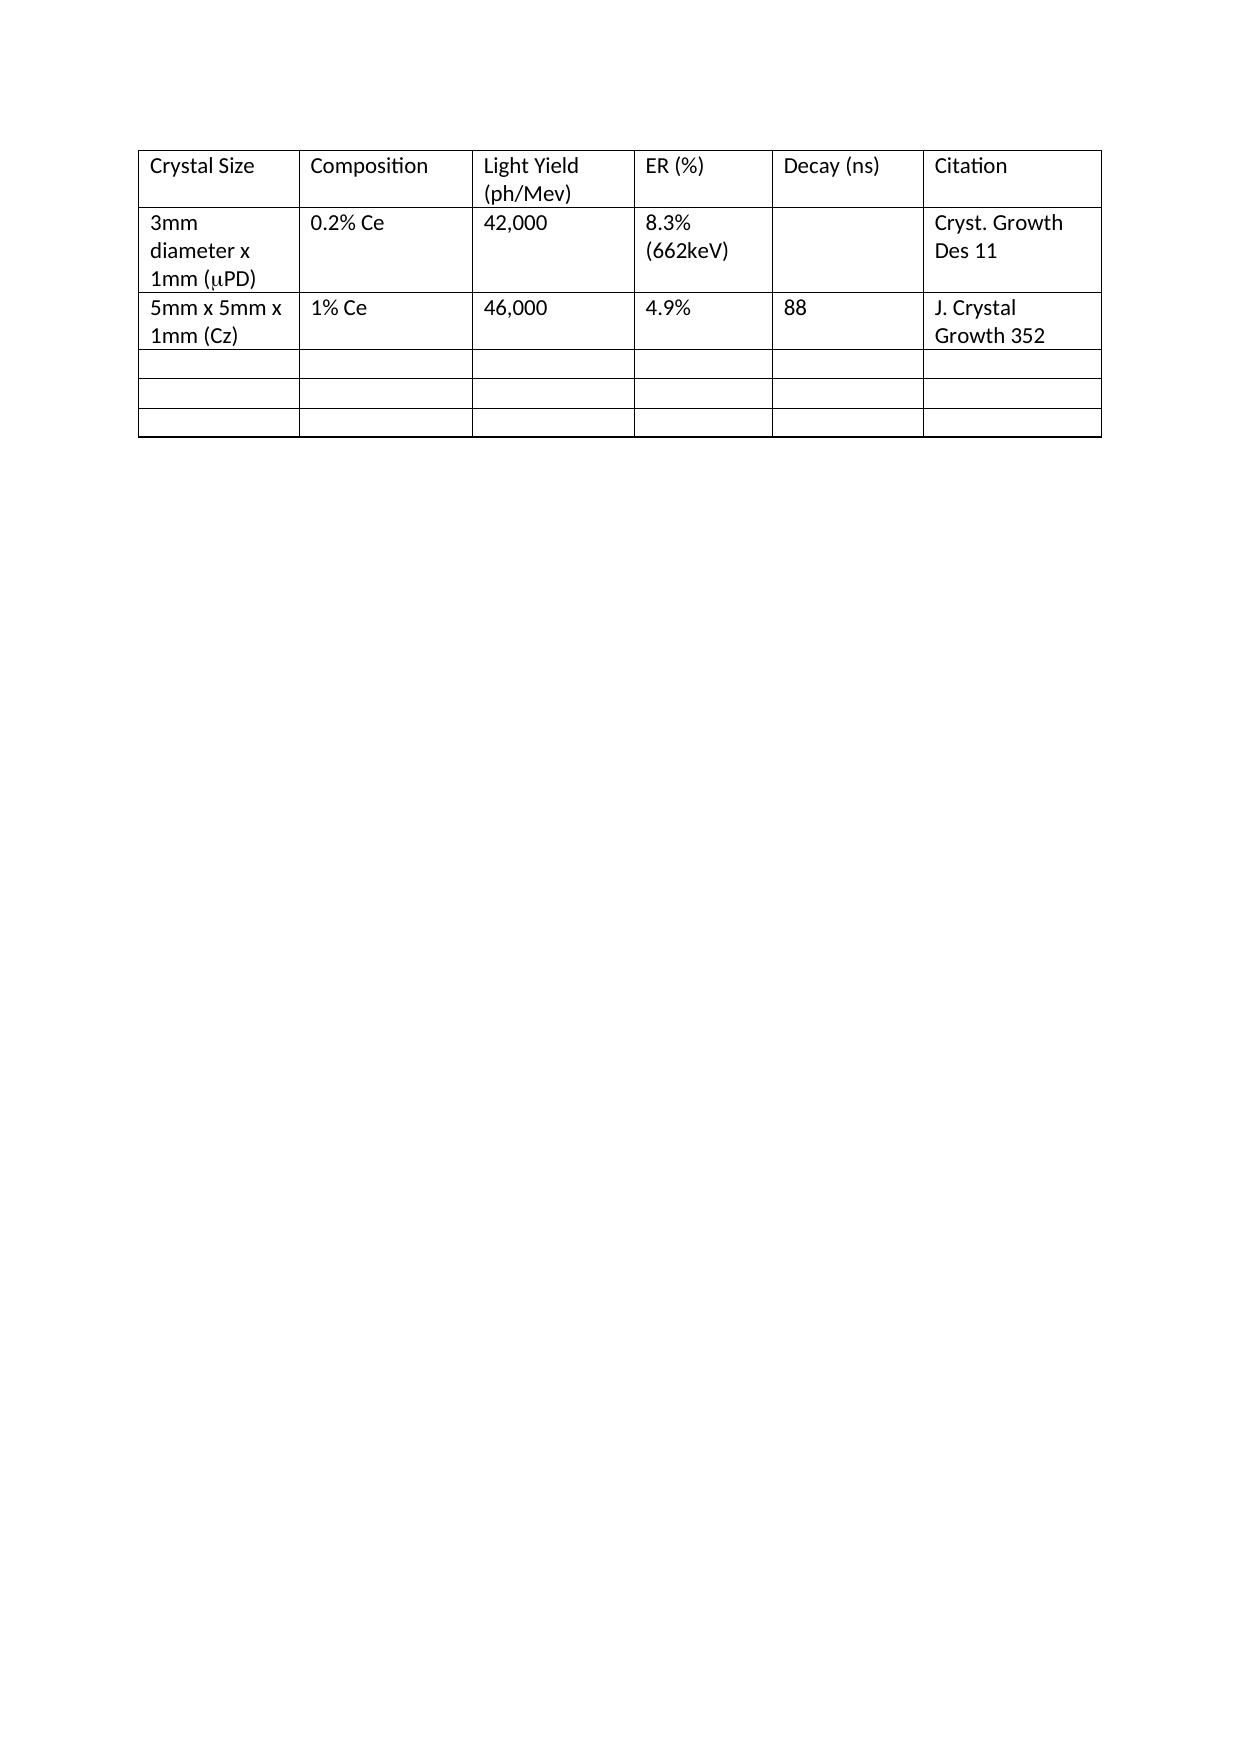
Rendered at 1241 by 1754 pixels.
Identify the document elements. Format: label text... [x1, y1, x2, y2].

table_cell Cryst. Growth Des 11 [924, 208, 1101, 292]
table_header Citation [924, 151, 1101, 207]
table_cell [924, 409, 1101, 436]
table_cell [473, 409, 634, 436]
table_cell [300, 379, 472, 407]
table_cell 1% Ce [300, 293, 472, 349]
table_cell 3mm diameter x 1mm (PD) [139, 208, 299, 292]
table_cell 42,000 [473, 208, 634, 292]
table_cell 4.9% [635, 293, 772, 349]
table_header Crystal Size [139, 151, 299, 207]
table_cell [473, 379, 634, 407]
table_cell [924, 350, 1101, 378]
table_cell [300, 409, 472, 436]
table_header Light Yield (ph/Mev) [473, 151, 634, 207]
table_cell 88 [773, 293, 923, 349]
table_cell [773, 409, 923, 436]
table_cell [139, 350, 299, 378]
table_header Decay (ns) [773, 151, 923, 207]
table_cell [635, 350, 772, 378]
table_cell [139, 379, 299, 407]
table_cell 5mm x 5mm x 1mm (Cz) [139, 293, 299, 349]
table_cell 46,000 [473, 293, 634, 349]
table_cell [773, 350, 923, 378]
table_cell 0.2% Ce [300, 208, 472, 292]
table_header ER (%) [635, 151, 772, 207]
table_cell [473, 350, 634, 378]
table_cell 8.3% (662keV) [635, 208, 772, 292]
table_cell [924, 379, 1101, 407]
table_cell [773, 208, 923, 292]
table_header Composition [300, 151, 472, 207]
table_cell [773, 379, 923, 407]
table_cell [300, 350, 472, 378]
table_cell [635, 379, 772, 407]
table_cell [139, 409, 299, 436]
table_cell J. Crystal Growth 352 [924, 293, 1101, 349]
table_cell [635, 409, 772, 436]
